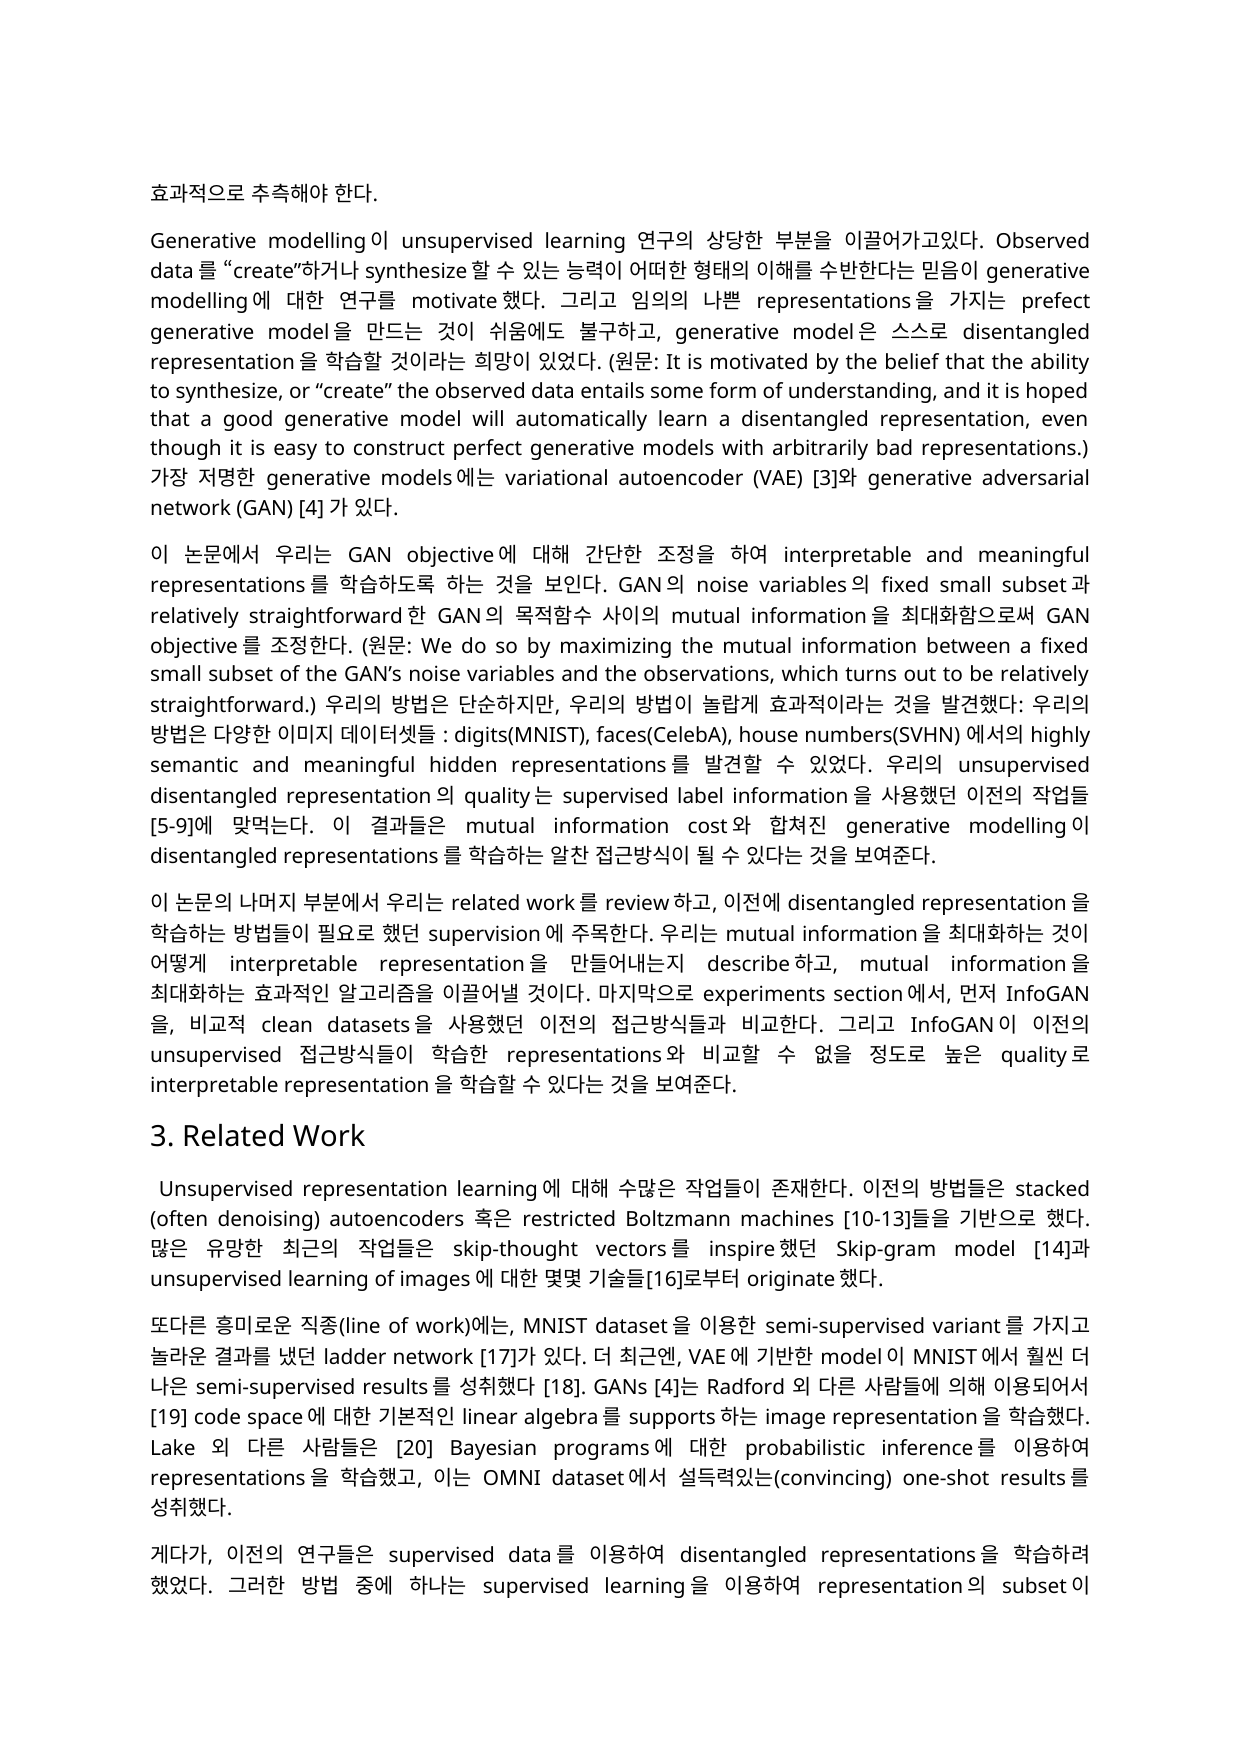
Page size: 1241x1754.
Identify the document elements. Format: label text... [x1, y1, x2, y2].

text 이 논문의 나머지 부분에서 우리는 related work를 review하고, 이전에 disentangled representation을 학습하는 방법들이 필요로 했던 supervision에 주목한다. 우리는 mutual information을 최대화하는 것이 어떻게 interpretable representation을 만들어내는지 describe하고, mutual information을 최대화하는 효과적인 알고리즘을 이끌어낼 것이다. 마지막으로 experiments section에서, 먼저 InfoGAN을, 비교적 clean datasets을 사용했던 이전의 접근방식들과 비교한다. 그리고 InfoGAN이 이전의 unsupervised 접근방식들이 학습한 representations와 비교할 수 없을 정도로 높은 quality로 interpretable representation을 학습할 수 있다는 것을 보여준다. [150, 887, 1090, 1099]
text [150, 177, 1090, 207]
text 또다른 흥미로운 직종(line of work)에는, MNIST dataset을 이용한 semi-supervised variant를 가지고 놀라운 결과를 냈던 ladder network [17]가 있다. 더 최근엔, VAE에 기반한 model이 MNIST에서 훨씬 더 나은 semi-supervised results를 성취했다 [18]. GANs [4]는 Radford 외 다른 사람들에 의해 이용되어서 [19] code space에 대한 기본적인 linear algebra를 supports하는 image representation을 학습했다. Lake 외 다른 사람들은 [20] Bayesian programs에 대한 probabilistic inference를 이용하여 representations을 학습했고, 이는 OMNI dataset에서 설득력있는(convincing) one-shot results를 성취했다. [150, 1310, 1090, 1522]
text Generative modelling이 unsupervised learning 연구의 상당한 부분을 이끌어가고있다. Observed data를 “create”하거나 synthesize할 수 있는 능력이 어떠한 형태의 이해를 수반한다는 믿음이 generative modelling에 대한 연구를 motivate했다. 그리고 임의의 나쁜 representations을 가지는 prefect generative model을 만드는 것이 쉬움에도 불구하고, generative model은 스스로 disentangled representation을 학습할 것이라는 희망이 있었다. (원문: It is motivated by the belief that the ability to synthesize, or “create” the observed data entails some form of understanding, and it is hoped that a good generative model will automatically learn a disentangled representation, even though it is easy to construct perfect generative models with arbitrarily bad representations.) 가장 저명한 generative models에는 variational autoencoder (VAE) [3]와 generative adversarial network (GAN) [4] 가 있다. [150, 224, 1090, 522]
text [150, 1538, 1090, 1599]
text Unsupervised representation learning에 대해 수많은 작업들이 존재한다. 이전의 방법들은 stacked (often denoising) autoencoders 혹은 restricted Boltzmann machines [10-13]들을 기반으로 했다. 많은 유망한 최근의 작업들은 skip-thought vectors를 inspire했던 Skip-gram model [14]과 unsupervised learning of images에 대한 몇몇 기술들[16]로부터 originate했다. [150, 1172, 1090, 1293]
text 3. Related Work [150, 1115, 1090, 1155]
text 이 논문에서 우리는 GAN objective에 대해 간단한 조정을 하여 interpretable and meaningful representations를 학습하도록 하는 것을 보인다. GAN의 noise variables의 fixed small subset과 relatively straightforward한 GAN의 목적함수 사이의 mutual information을 최대화함으로써 GAN objective를 조정한다. (원문: We do so by maximizing the mutual information between a fixed small subset of the GAN’s noise variables and the observations, which turns out to be relatively straightforward.) 우리의 방법은 단순하지만, 우리의 방법이 놀랍게 효과적이라는 것을 발견했다: 우리의 방법은 다양한 이미지 데이터셋들 : digits(MNIST), faces(CelebA), house numbers(SVHN) 에서의 highly semantic and meaningful hidden representations를 발견할 수 있었다. 우리의 unsupervised disentangled representation의 quality는 supervised label information을 사용했던 이전의 작업들[5-9]에 맞먹는다. 이 결과들은 mutual information cost와 합쳐진 generative modelling이 disentangled representations를 학습하는 알찬 접근방식이 될 수 있다는 것을 보여준다. [150, 538, 1090, 870]
